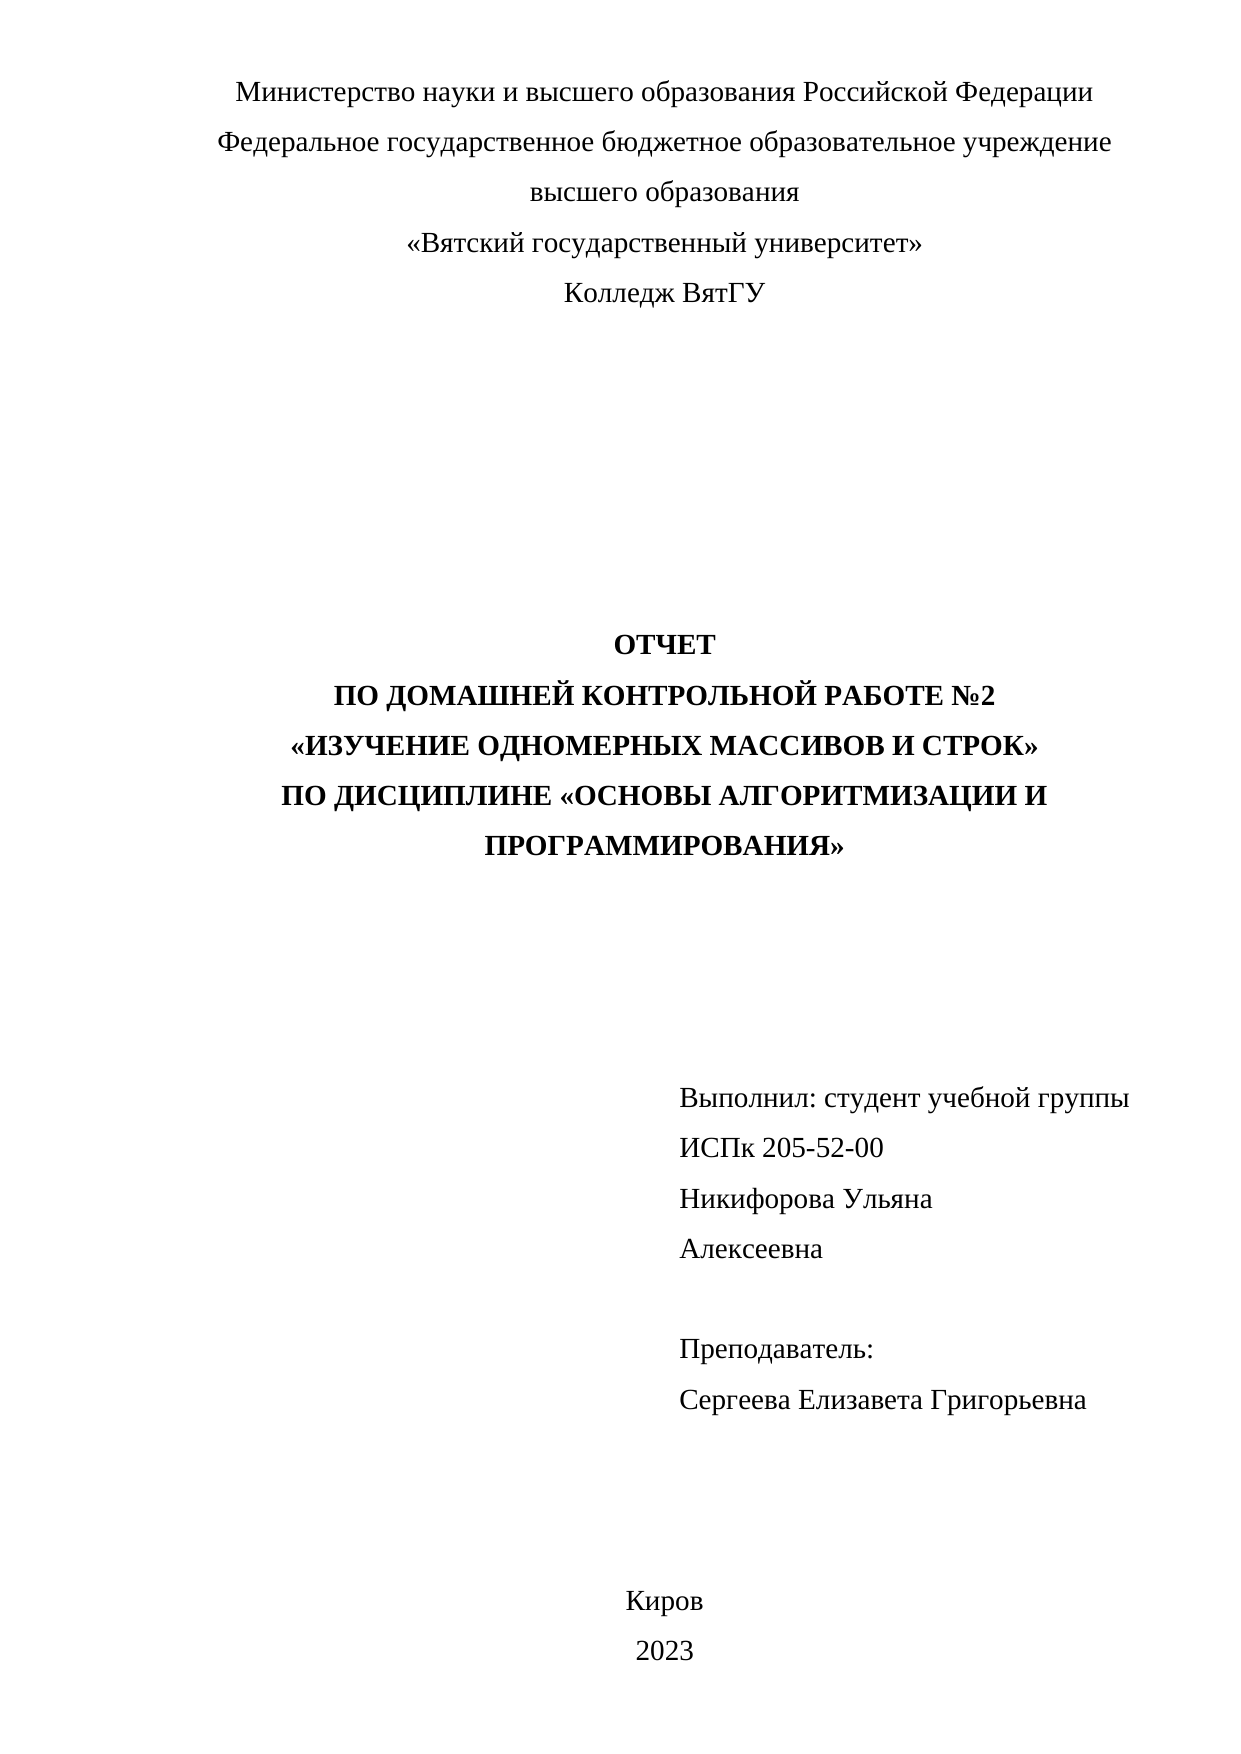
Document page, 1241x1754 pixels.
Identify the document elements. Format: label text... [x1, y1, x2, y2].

text высшего образования [177, 174, 1152, 208]
text Преподаватель: [679, 1332, 1152, 1365]
text Алексеевна [679, 1231, 1152, 1264]
text ПО ДИСЦИПЛИНЕ «ОСНОВЫ АЛГОРИТМИЗАЦИИ И ПРОГРАММИРОВАНИЯ» [177, 778, 1152, 862]
text Министерство науки и высшего образования Российской Федерации [177, 74, 1152, 107]
text ИСПк 205-52-00 [679, 1130, 1152, 1164]
text Федеральное государственное бюджетное образовательное учреждение [177, 124, 1152, 158]
text «ИЗУЧЕНИЕ ОДНОМЕРНЫХ МАССИВОВ И СТРОК» [177, 728, 1152, 761]
text Сергеева Елизавета Григорьевна [679, 1382, 1152, 1416]
text Киров [177, 1583, 1152, 1617]
text Колледж ВятГУ [177, 275, 1152, 309]
text ПО ДОМАШНЕЙ КОНТРОЛЬНОЙ РАБОТЕ №2 [177, 678, 1152, 711]
text Выполнил: студент учебной группы [679, 1080, 1152, 1114]
text Никифорова Ульяна [679, 1181, 1152, 1214]
text «Вятский государственный университет» [177, 225, 1152, 258]
text 2023 [177, 1633, 1152, 1667]
text ОТЧЕТ [177, 627, 1152, 661]
